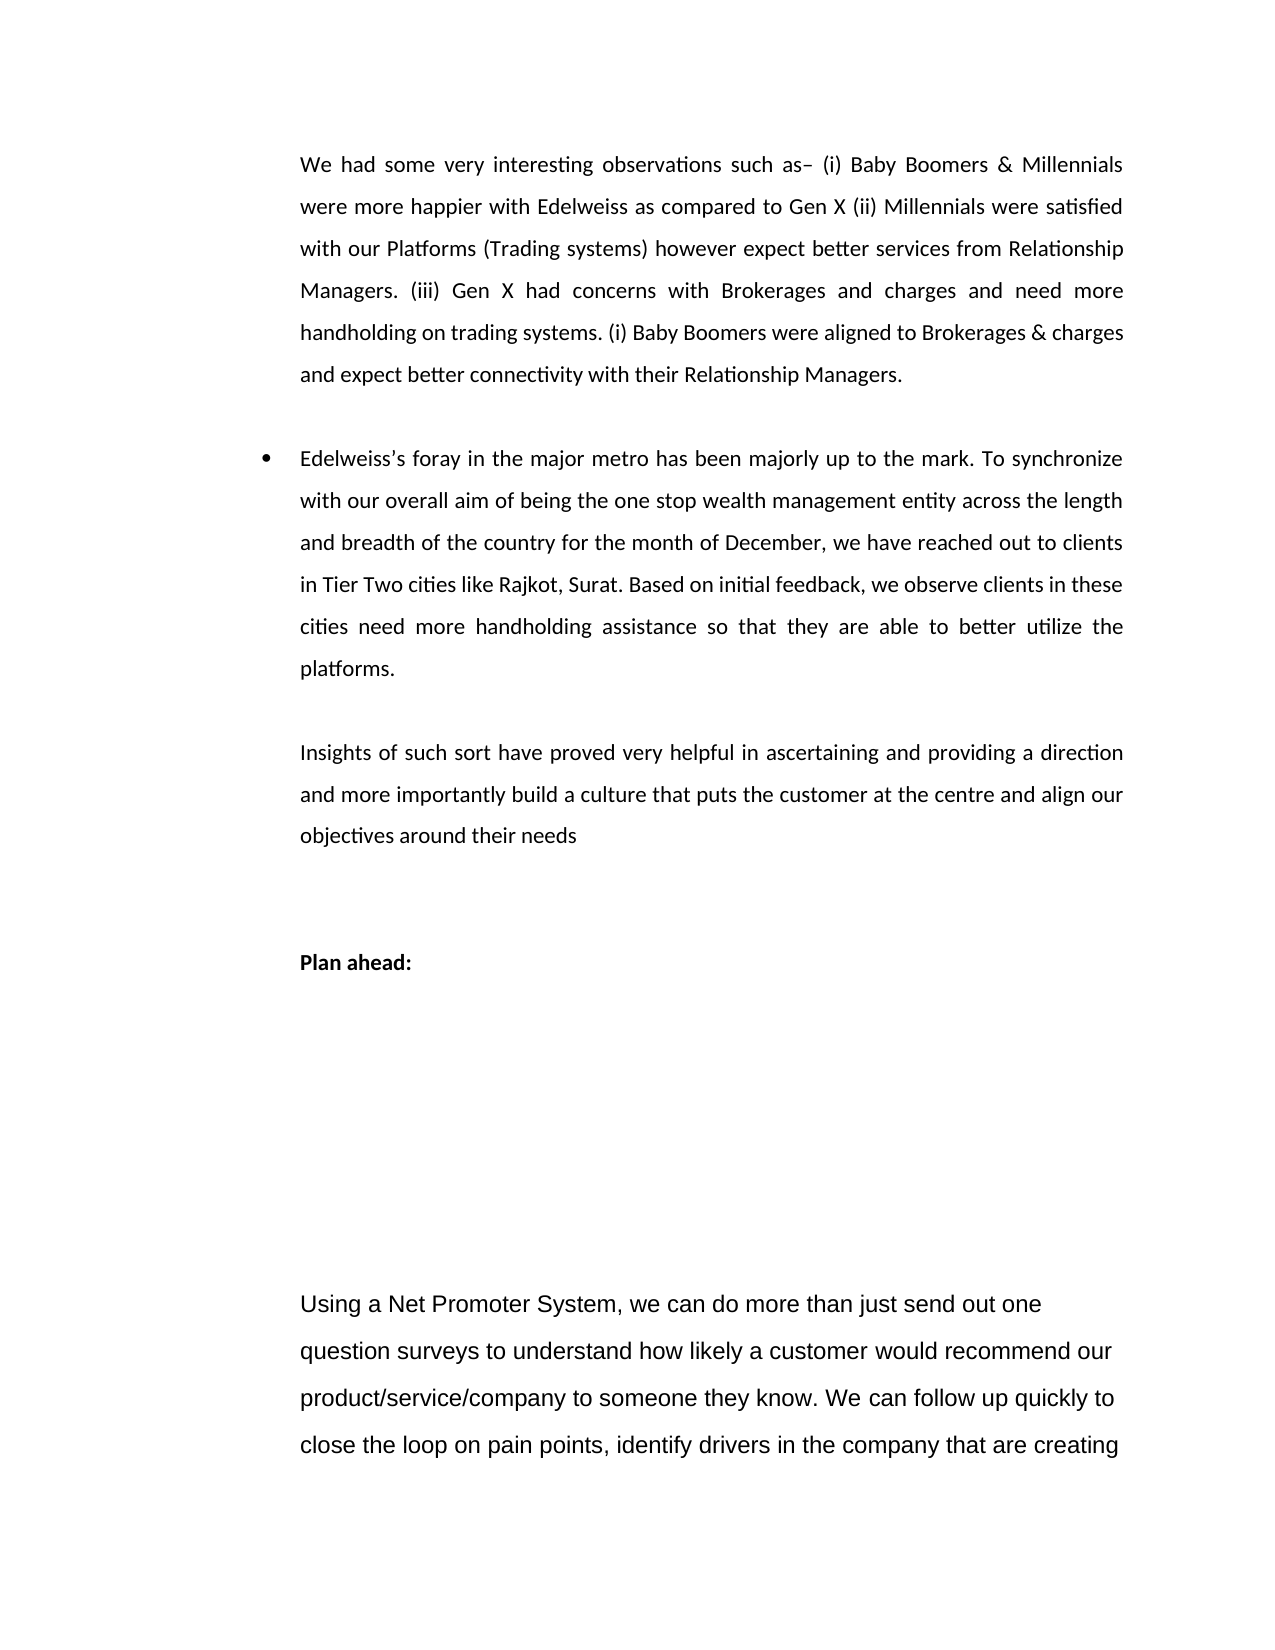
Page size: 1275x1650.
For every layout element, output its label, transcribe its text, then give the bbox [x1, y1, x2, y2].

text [300, 1271, 1125, 1458]
list Plan ahead: [300, 948, 1125, 976]
list Insights of such sort have proved very helpful in ascertaining and providing a direction and more importantly build a culture that puts the customer at the centre and align our objectives around their needs [300, 738, 1125, 850]
list Edelweiss’s foray in the major metro has been majorly up to the mark. To synchronize with our overall aim of being the one stop wealth management entity across the length and breadth of the country for the month of December, we have reached out to clients in Tier Two cities like Rajkot, Surat. Based on initial feedback, we observe clients in these cities need more handholding assistance so that they are able to better utilize the platforms. [262, 444, 1125, 682]
list We had some very interesting observations such as– (i) Baby Boomers & Millennials were more happier with Edelweiss as compared to Gen X (ii) Millennials were satisfied with our Platforms (Trading systems) however expect better services from Relationship Managers. (iii) Gen X had concerns with Brokerages and charges and need more handholding on trading systems. (i) Baby Boomers were aligned to Brokerages & charges and expect better connectivity with their Relationship Managers. [300, 150, 1125, 388]
